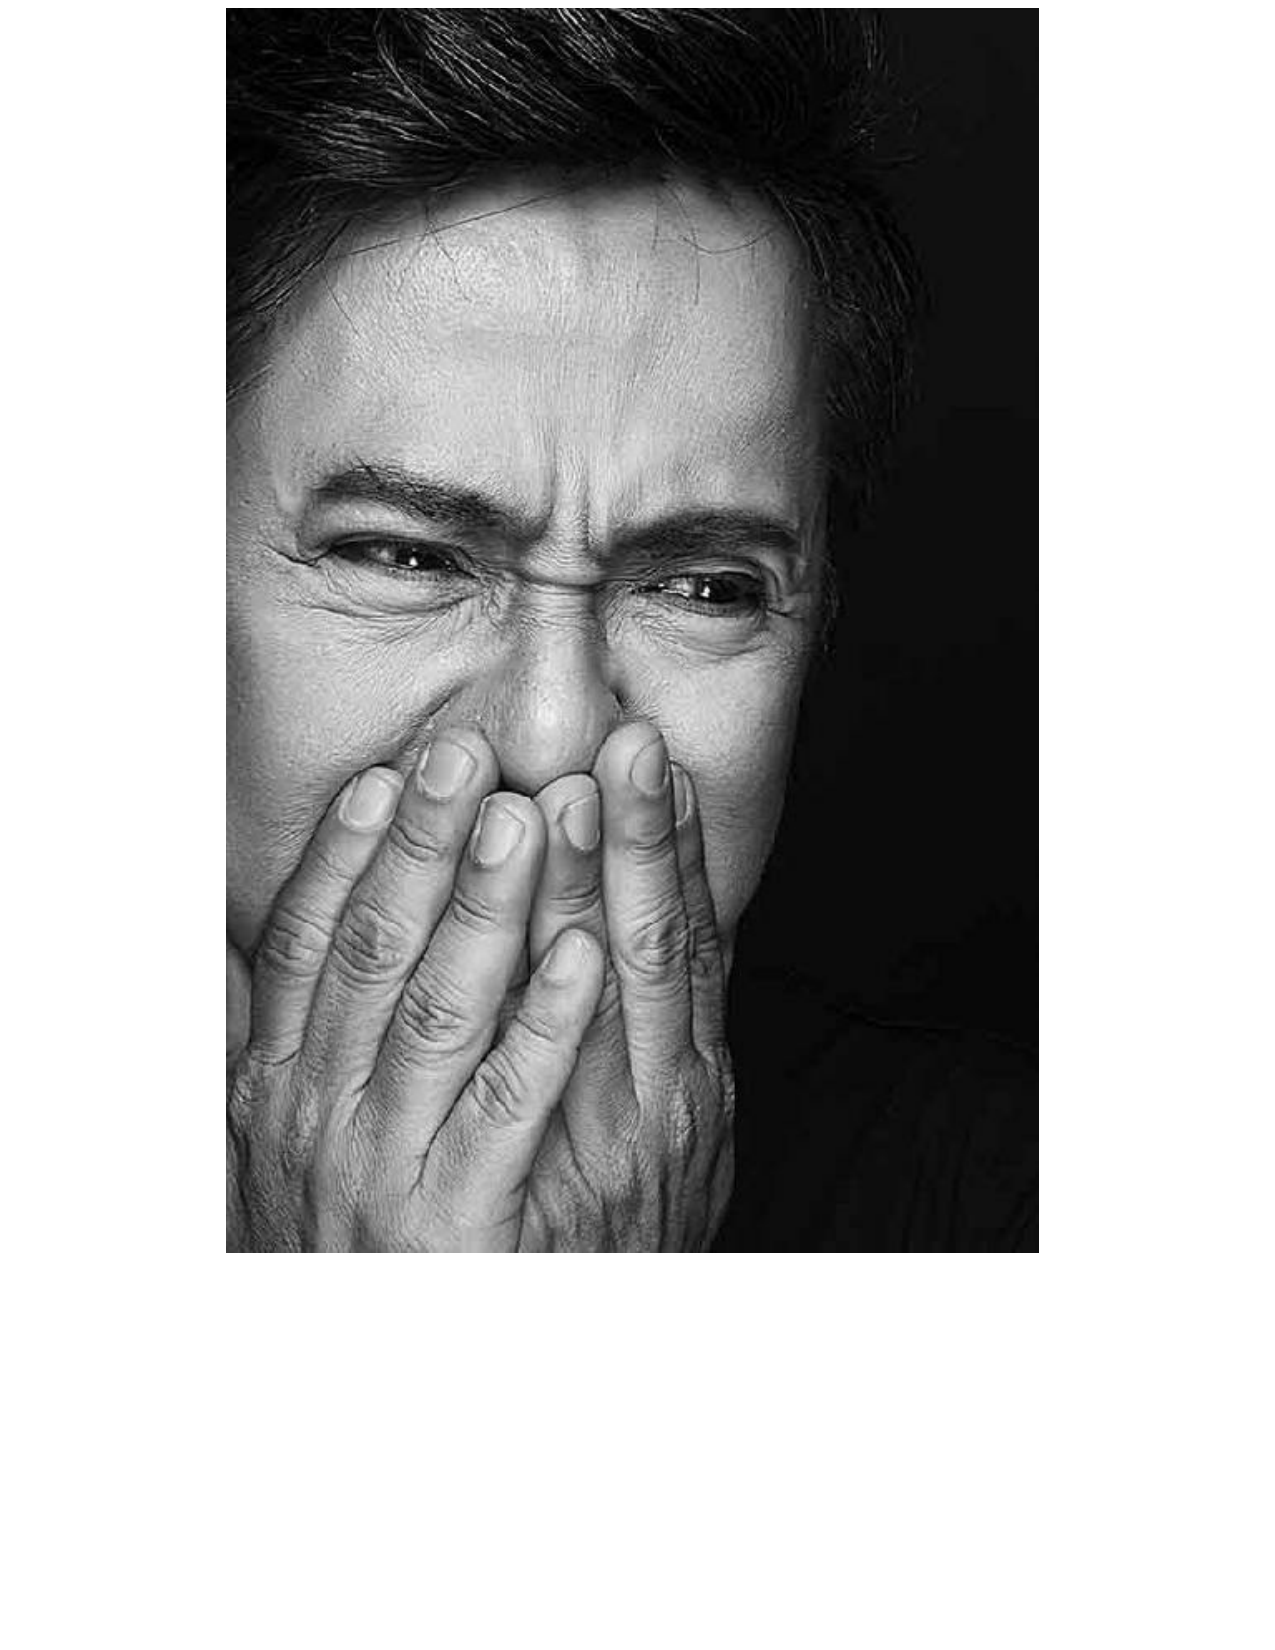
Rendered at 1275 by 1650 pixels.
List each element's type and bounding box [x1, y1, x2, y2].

picture [226, 8, 1039, 1253]
